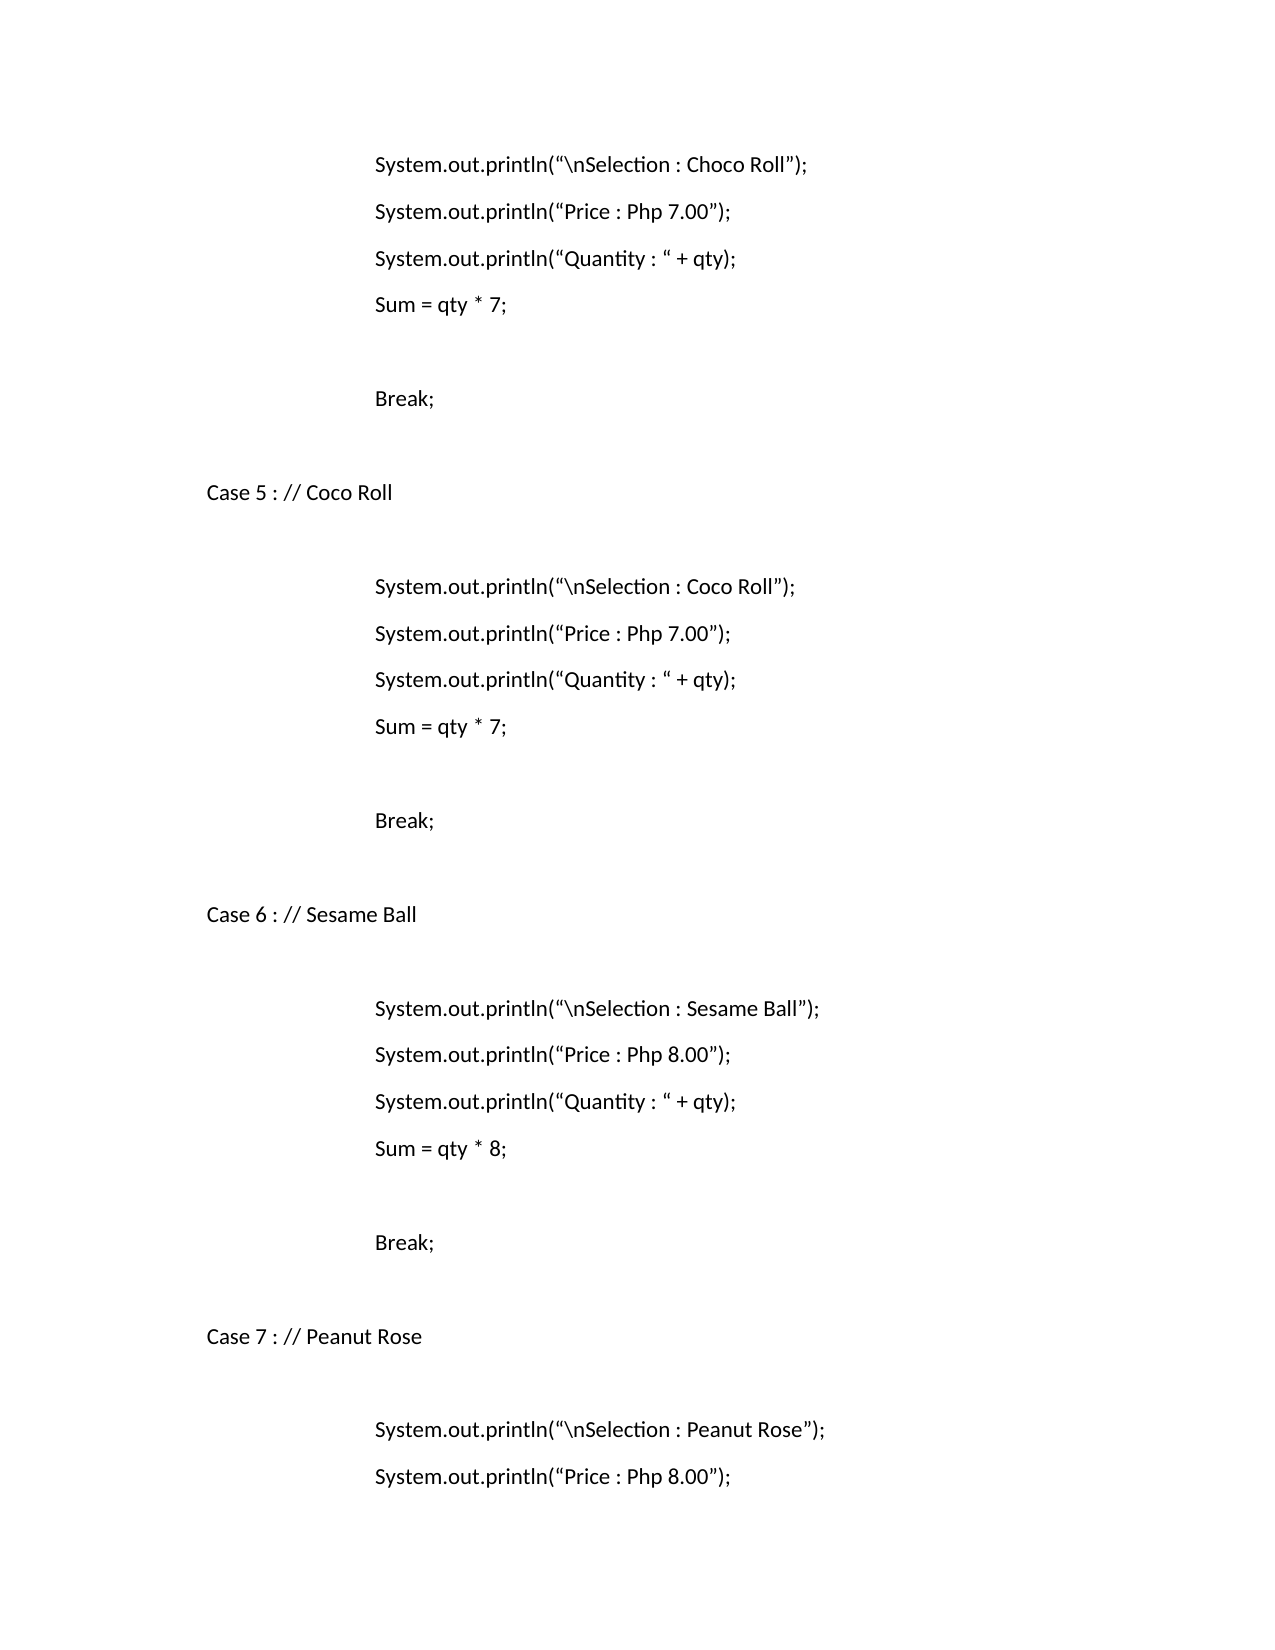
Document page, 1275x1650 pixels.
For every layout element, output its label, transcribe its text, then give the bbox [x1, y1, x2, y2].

text Sum = qty * 8; [150, 1134, 1125, 1162]
text Case 7 : // Peanut Rose [150, 1322, 1125, 1350]
text Case 6 : // Sesame Ball [150, 900, 1125, 928]
text Case 5 : // Coco Roll [150, 478, 1125, 506]
text System.out.println(“Price : Php 7.00”); [150, 619, 1125, 647]
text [150, 244, 1125, 272]
text System.out.println(“\nSelection : Coco Roll”); [150, 572, 1125, 600]
text System.out.println(“\nSelection : Choco Roll”); [150, 150, 1125, 178]
text System.out.println(“Quantity : “ + qty); [150, 1087, 1125, 1116]
text System.out.println(“\nSelection : Peanut Rose”); [150, 1416, 1125, 1444]
text System.out.println(“Price : Php 8.00”); [150, 1462, 1125, 1491]
text Break; [150, 384, 1125, 412]
text System.out.println(“Price : Php 7.00”); [150, 197, 1125, 225]
text Sum = qty * 7; [150, 712, 1125, 741]
text Break; [150, 1228, 1125, 1256]
text System.out.println(“\nSelection : Sesame Ball”); [150, 994, 1125, 1022]
text Break; [150, 806, 1125, 834]
text System.out.println(“Price : Php 8.00”); [150, 1041, 1125, 1069]
text System.out.println(“Quantity : “ + qty); [150, 666, 1125, 694]
text Sum = qty * 7; [150, 291, 1125, 319]
